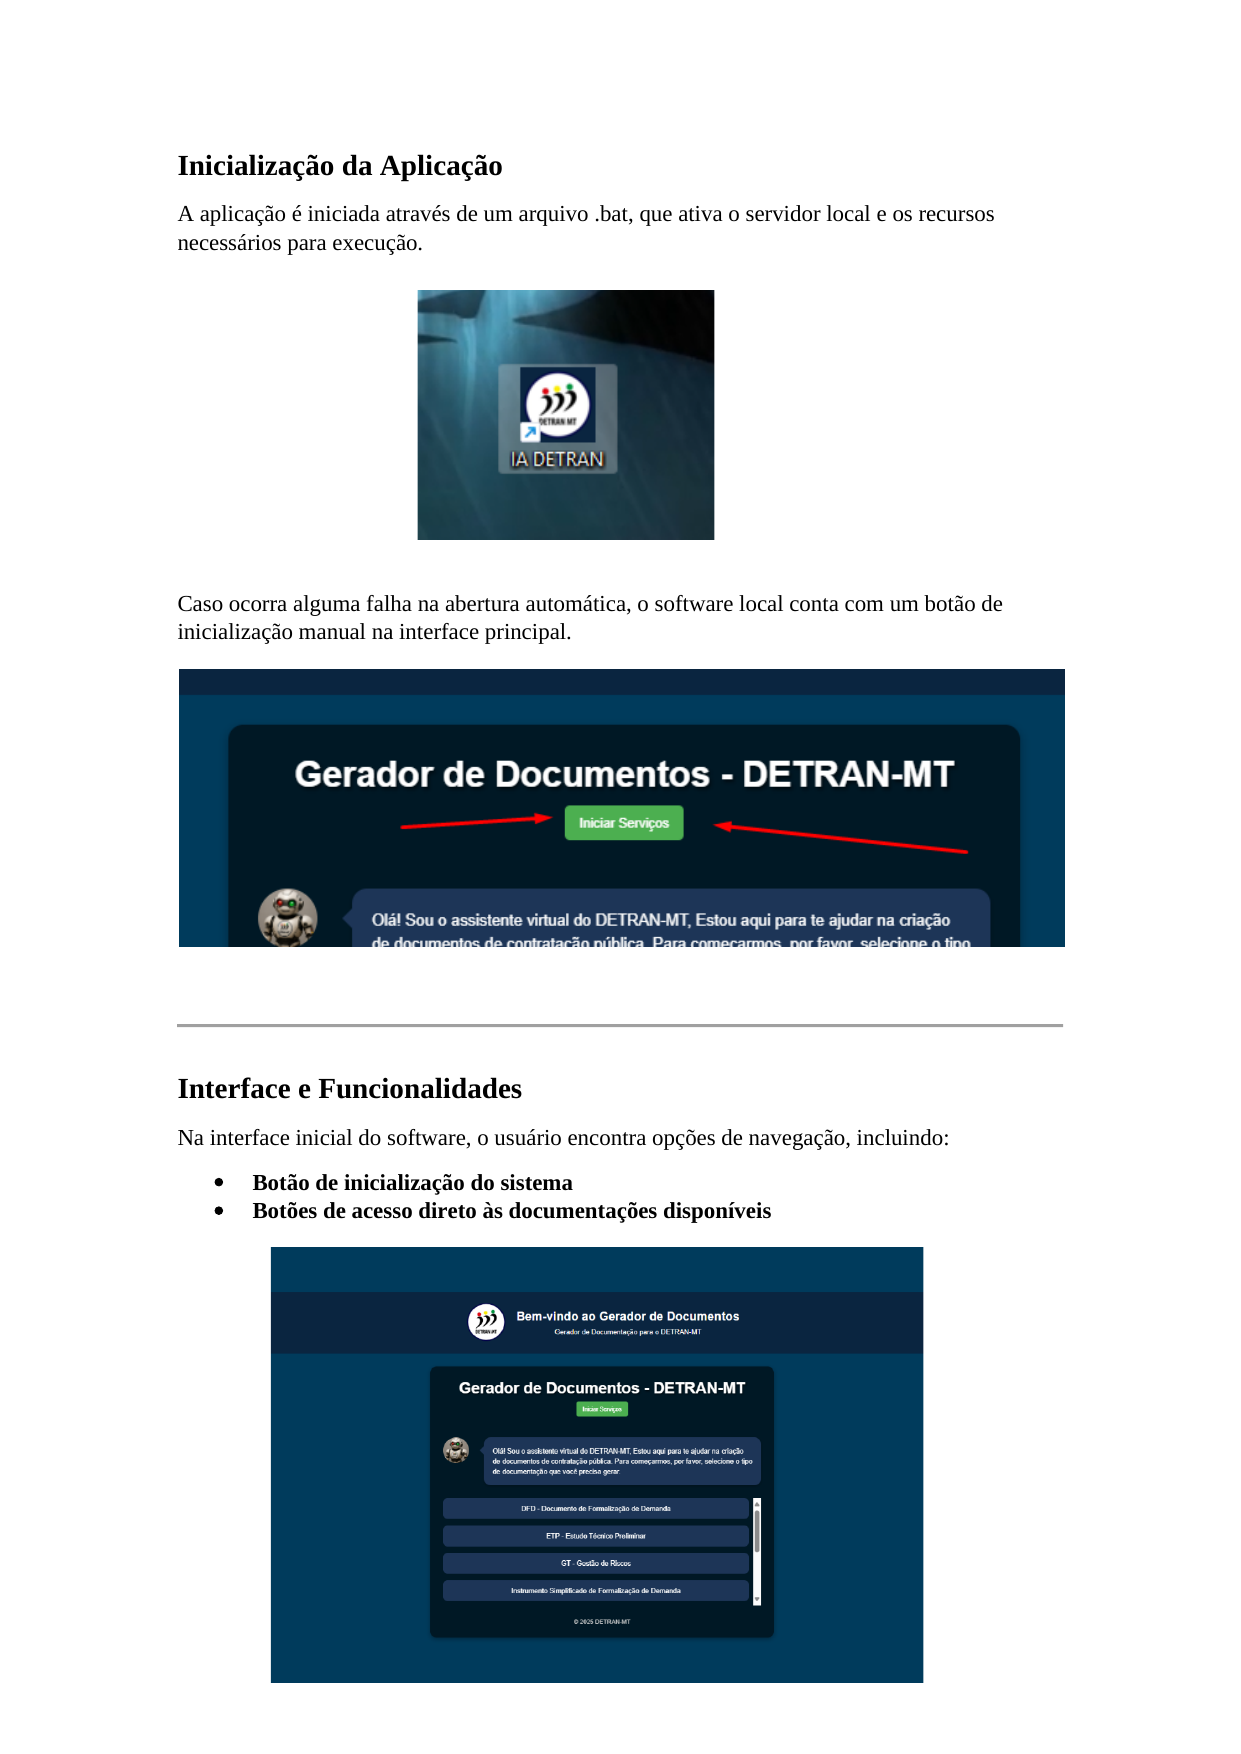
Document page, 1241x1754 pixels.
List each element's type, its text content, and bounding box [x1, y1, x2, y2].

picture [179, 669, 1065, 947]
list Botão de inicialização do sistema [215, 1169, 1063, 1195]
picture [417, 290, 715, 540]
text A aplicação é iniciada através de um arquivo .bat, que ativa o servidor local e os recursos necessários para execução. [177, 200, 1063, 255]
text Interface e Funcionalidades [177, 1071, 1063, 1104]
list Botões de acesso direto às documentações disponíveis [215, 1197, 1063, 1254]
text Na interface inicial do software, o usuário encontra opções de navegação, incluindo: [177, 1124, 1063, 1150]
picture [270, 1247, 924, 1683]
text Caso ocorra alguma falha na abertura automática, o software local conta com um botão de inicialização manual na interface principal. [177, 590, 1063, 644]
text Inicialização da Aplicação [177, 148, 1063, 181]
